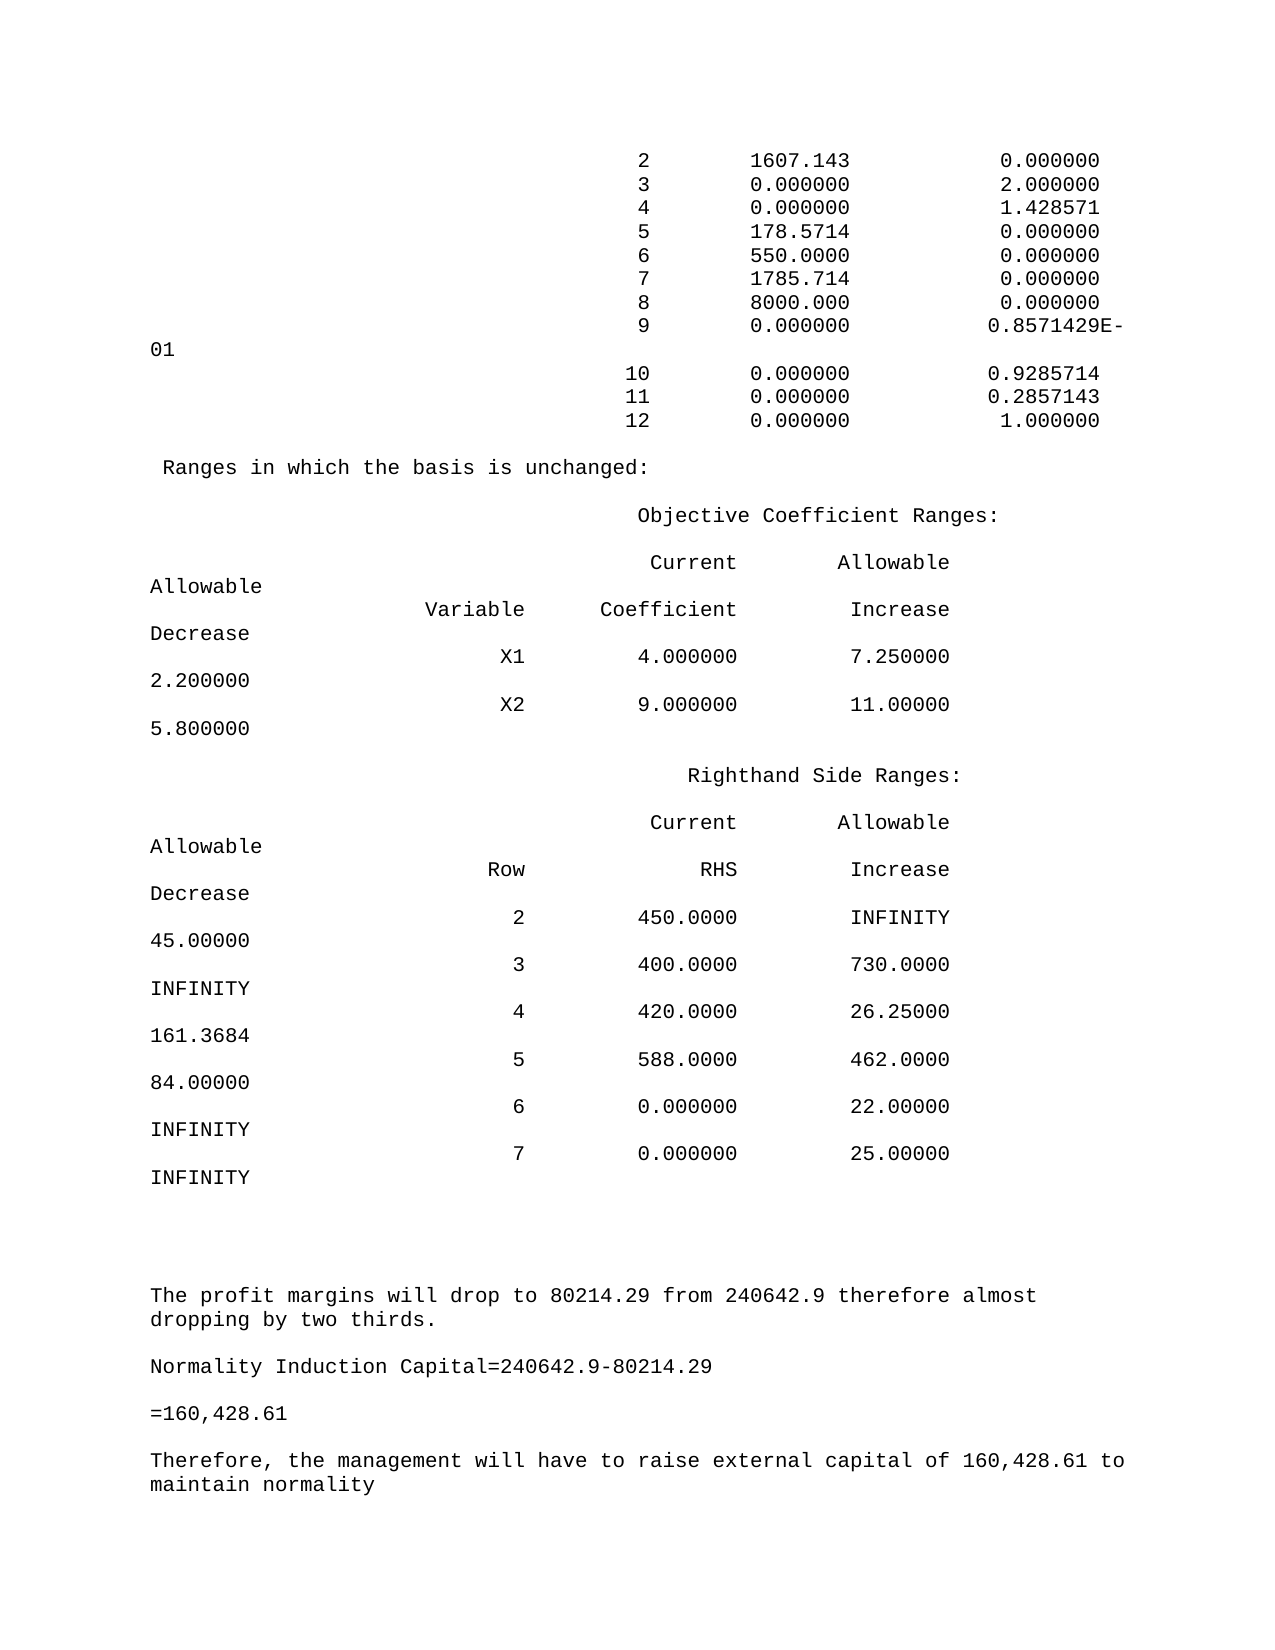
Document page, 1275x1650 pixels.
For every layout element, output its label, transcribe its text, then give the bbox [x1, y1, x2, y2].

text 5 588.0000 462.0000 84.00000 [150, 1048, 1125, 1096]
text X1 4.000000 7.250000 2.200000 [150, 647, 1125, 694]
text 8 8000.000 0.000000 [150, 292, 1125, 316]
text 2 450.0000 INFINITY 45.00000 [150, 907, 1125, 954]
text 4 0.000000 1.428571 [150, 197, 1125, 221]
text 11 0.000000 0.2857143 [150, 386, 1125, 410]
text Therefore, the management will have to raise external capital of 160,428.61 to maintain normality [150, 1451, 1125, 1498]
text Righthand Side Ranges: [150, 765, 1125, 788]
text Ranges in which the basis is unchanged: [150, 457, 1125, 481]
text Objective Coefficient Ranges: [150, 505, 1125, 528]
text =160,428.61 [150, 1403, 1125, 1427]
text 7 0.000000 25.00000 INFINITY [150, 1143, 1125, 1190]
text Variable Coefficient Increase Decrease [150, 599, 1125, 647]
text Row RHS Increase Decrease [150, 859, 1125, 907]
text X2 9.000000 11.00000 5.800000 [150, 694, 1125, 741]
text 3 0.000000 2.000000 [150, 174, 1125, 197]
text Normality Induction Capital=240642.9-80214.29 [150, 1356, 1125, 1379]
text 12 0.000000 1.000000 [150, 410, 1125, 434]
text Current Allowable Allowable [150, 812, 1125, 859]
text 10 0.000000 0.9285714 [150, 363, 1125, 386]
text The profit margins will drop to 80214.29 from 240642.9 therefore almost dropping by two thirds. [150, 1285, 1125, 1332]
text 2 1607.143 0.000000 [150, 150, 1125, 174]
text 6 0.000000 22.00000 INFINITY [150, 1096, 1125, 1143]
text 4 420.0000 26.25000 161.3684 [150, 1001, 1125, 1048]
text 3 400.0000 730.0000 INFINITY [150, 954, 1125, 1001]
text Current Allowable Allowable [150, 552, 1125, 599]
text 5 178.5714 0.000000 [150, 221, 1125, 244]
text 9 0.000000 0.8571429E-01 [150, 316, 1125, 363]
text 7 1785.714 0.000000 [150, 268, 1125, 292]
text 6 550.0000 0.000000 [150, 244, 1125, 268]
